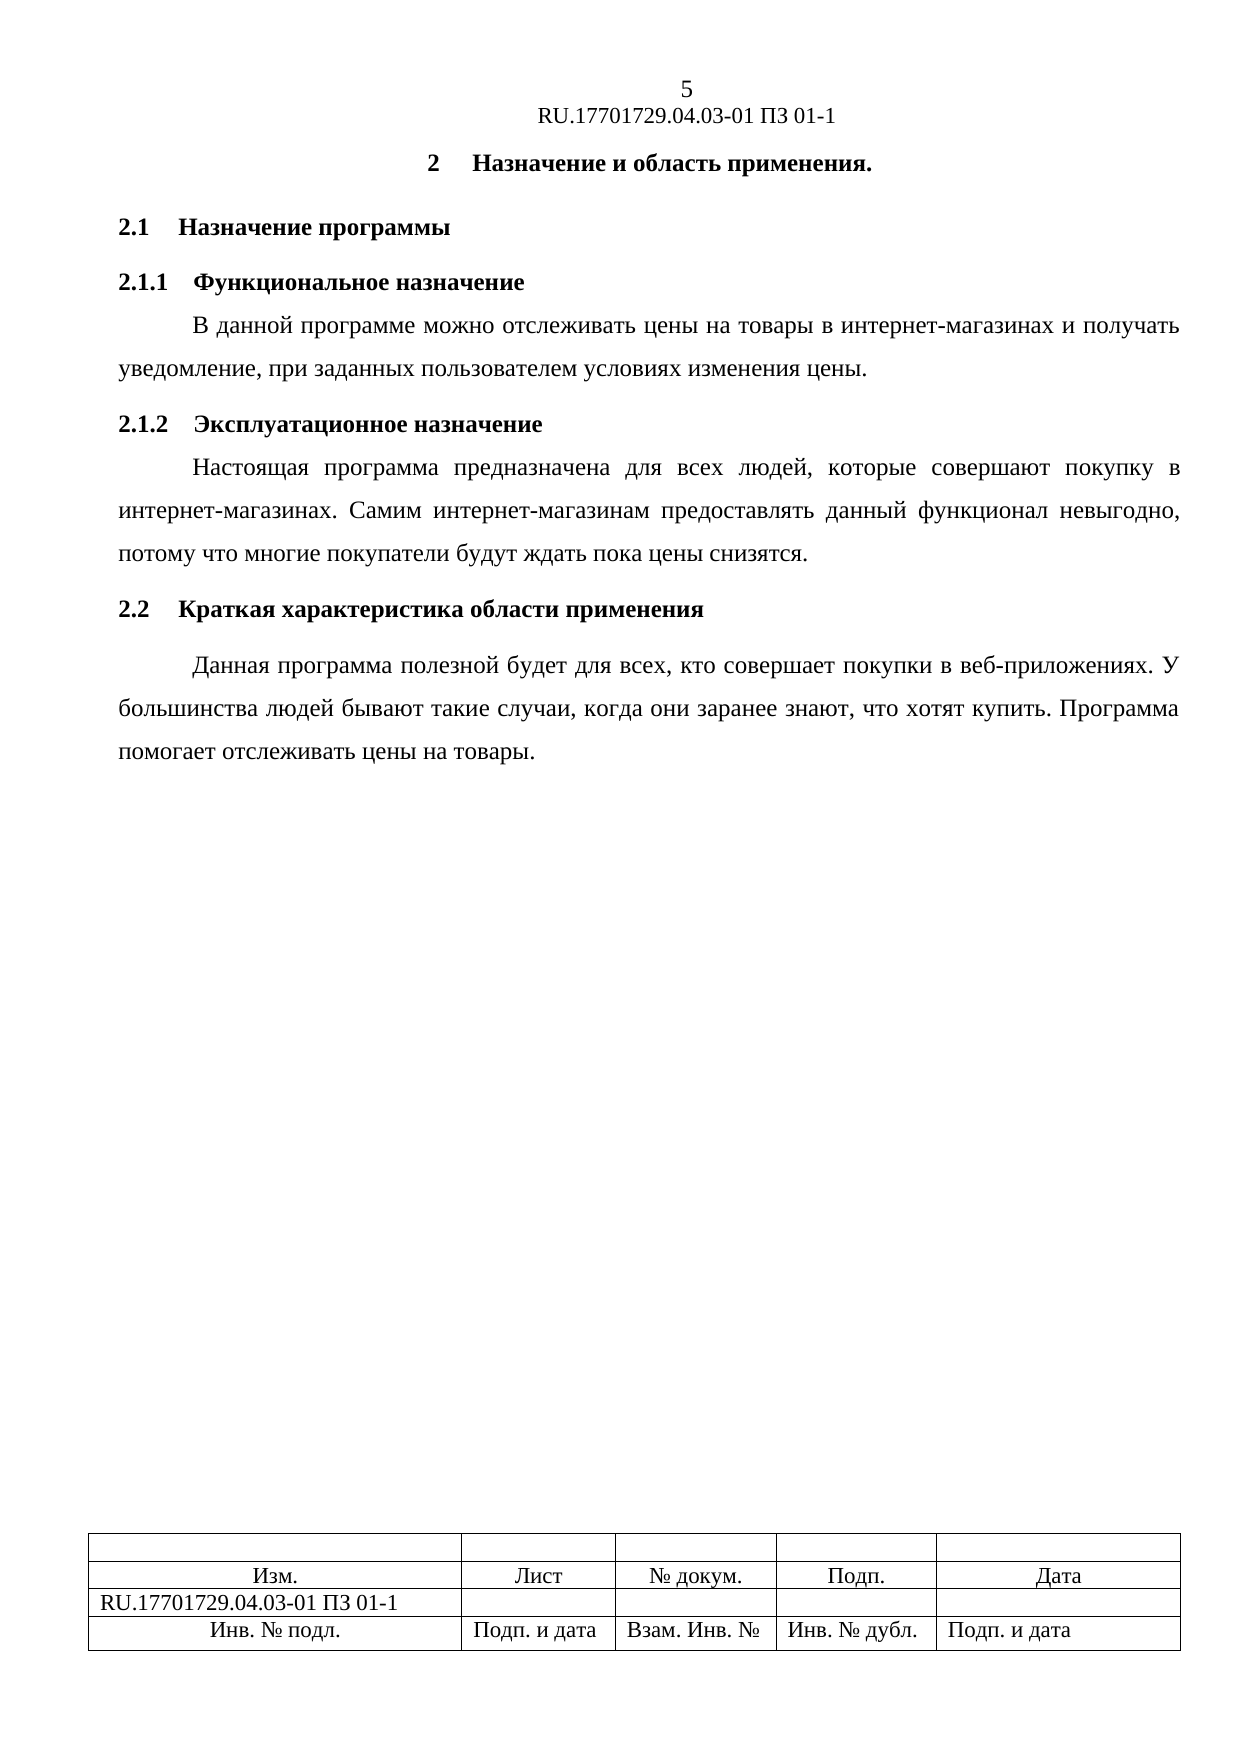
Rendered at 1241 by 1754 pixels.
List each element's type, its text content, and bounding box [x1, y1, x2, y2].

text Настоящая программа предназначена для всех людей, которые совершают покупку в интернет-магазинах. Самим интернет-магазинам предоставлять данный функционал невыгодно, потому что многие покупатели будут ждать пока цены снизятся. [118, 452, 1181, 567]
text Данная программа полезной будет для всех, кто совершает покупки в веб-приложениях. У большинства людей бывают такие случаи, когда они заранее знают, что хотят купить. Программа помогает отслеживать цены на товары. [118, 650, 1181, 765]
subtitle Эксплуатационное назначение [118, 409, 1181, 438]
text В данной программе можно отслеживать цены на товары в интернет-магазинах и получать уведомление, при заданных пользователем условиях изменения цены. [118, 310, 1181, 382]
subtitle Назначение программы [118, 212, 1181, 240]
subtitle Назначение и область применения. [118, 148, 1181, 176]
subtitle Функциональное назначение [118, 267, 1181, 296]
subtitle Краткая характеристика области применения [118, 594, 1181, 623]
